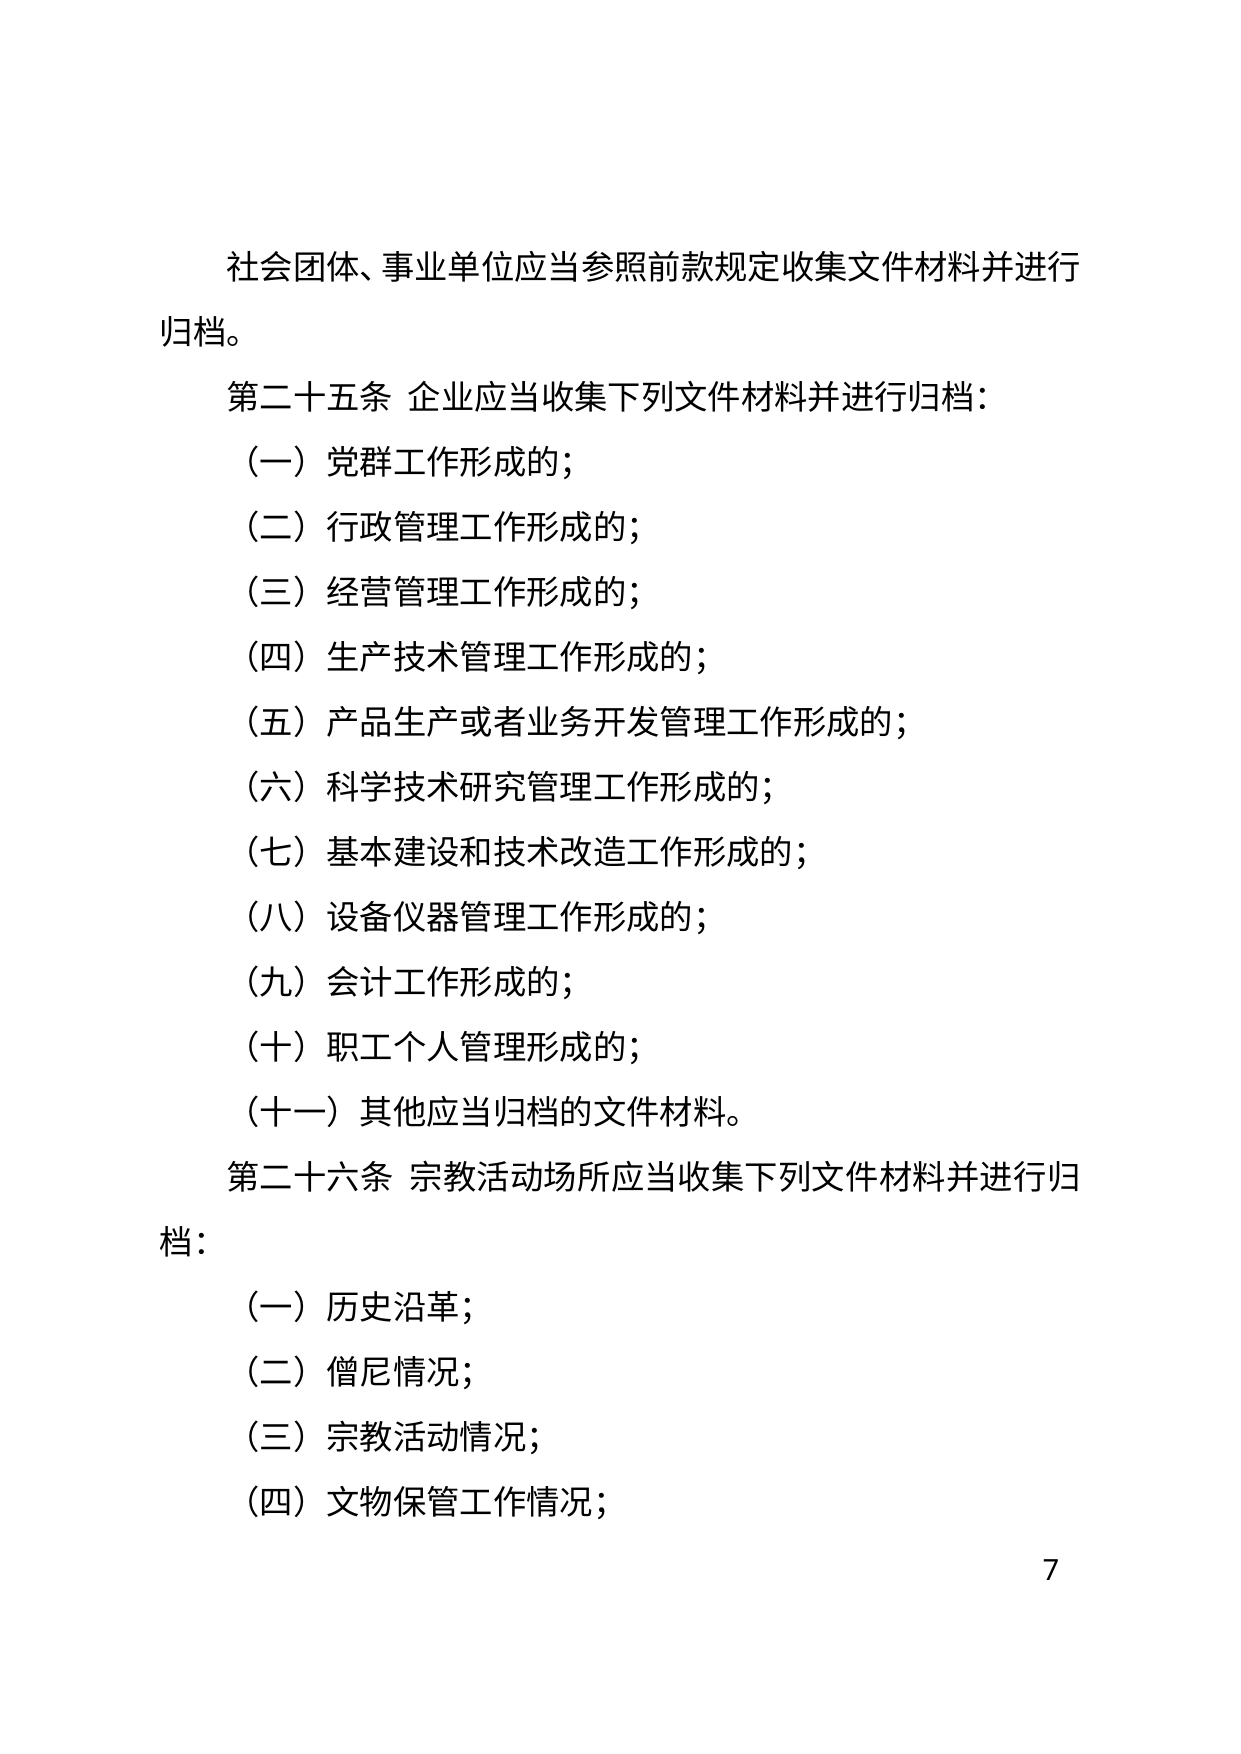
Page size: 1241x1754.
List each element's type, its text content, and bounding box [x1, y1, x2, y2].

text （五）产品生产或者业务开发管理工作形成的； [159, 818, 1081, 883]
text （一）党群工作形成的； [159, 558, 1081, 623]
text 第二十五条 企业应当收集下列文件材料并进行归档： [159, 493, 1081, 558]
text （九）会计工作形成的； [159, 1078, 1081, 1143]
text 第二十六条 宗教活动场所应当收集下列文件材料并进行归档： [159, 1273, 1081, 1403]
text （六）科学技术研究管理工作形成的； [159, 883, 1081, 948]
text 社会团体、事业单位应当参照前款规定收集文件材料并进行归档。 [159, 363, 1081, 493]
text （十）职工个人管理形成的； [159, 1143, 1081, 1208]
text （三）经营管理工作形成的； [159, 688, 1081, 753]
text （八）设备仪器管理工作形成的； [159, 1013, 1081, 1078]
text （一）历史沿革； [159, 1403, 1081, 1468]
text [159, 233, 1081, 298]
text （六）其他应当归档的文件材料。 [159, 298, 1081, 363]
text （二）僧尼情况； [159, 1468, 1081, 1533]
text （四）生产技术管理工作形成的； [159, 753, 1081, 818]
text （十一）其他应当归档的文件材料。 [159, 1208, 1081, 1273]
text （七）基本建设和技术改造工作形成的； [159, 948, 1081, 1013]
text （二）行政管理工作形成的； [159, 623, 1081, 688]
